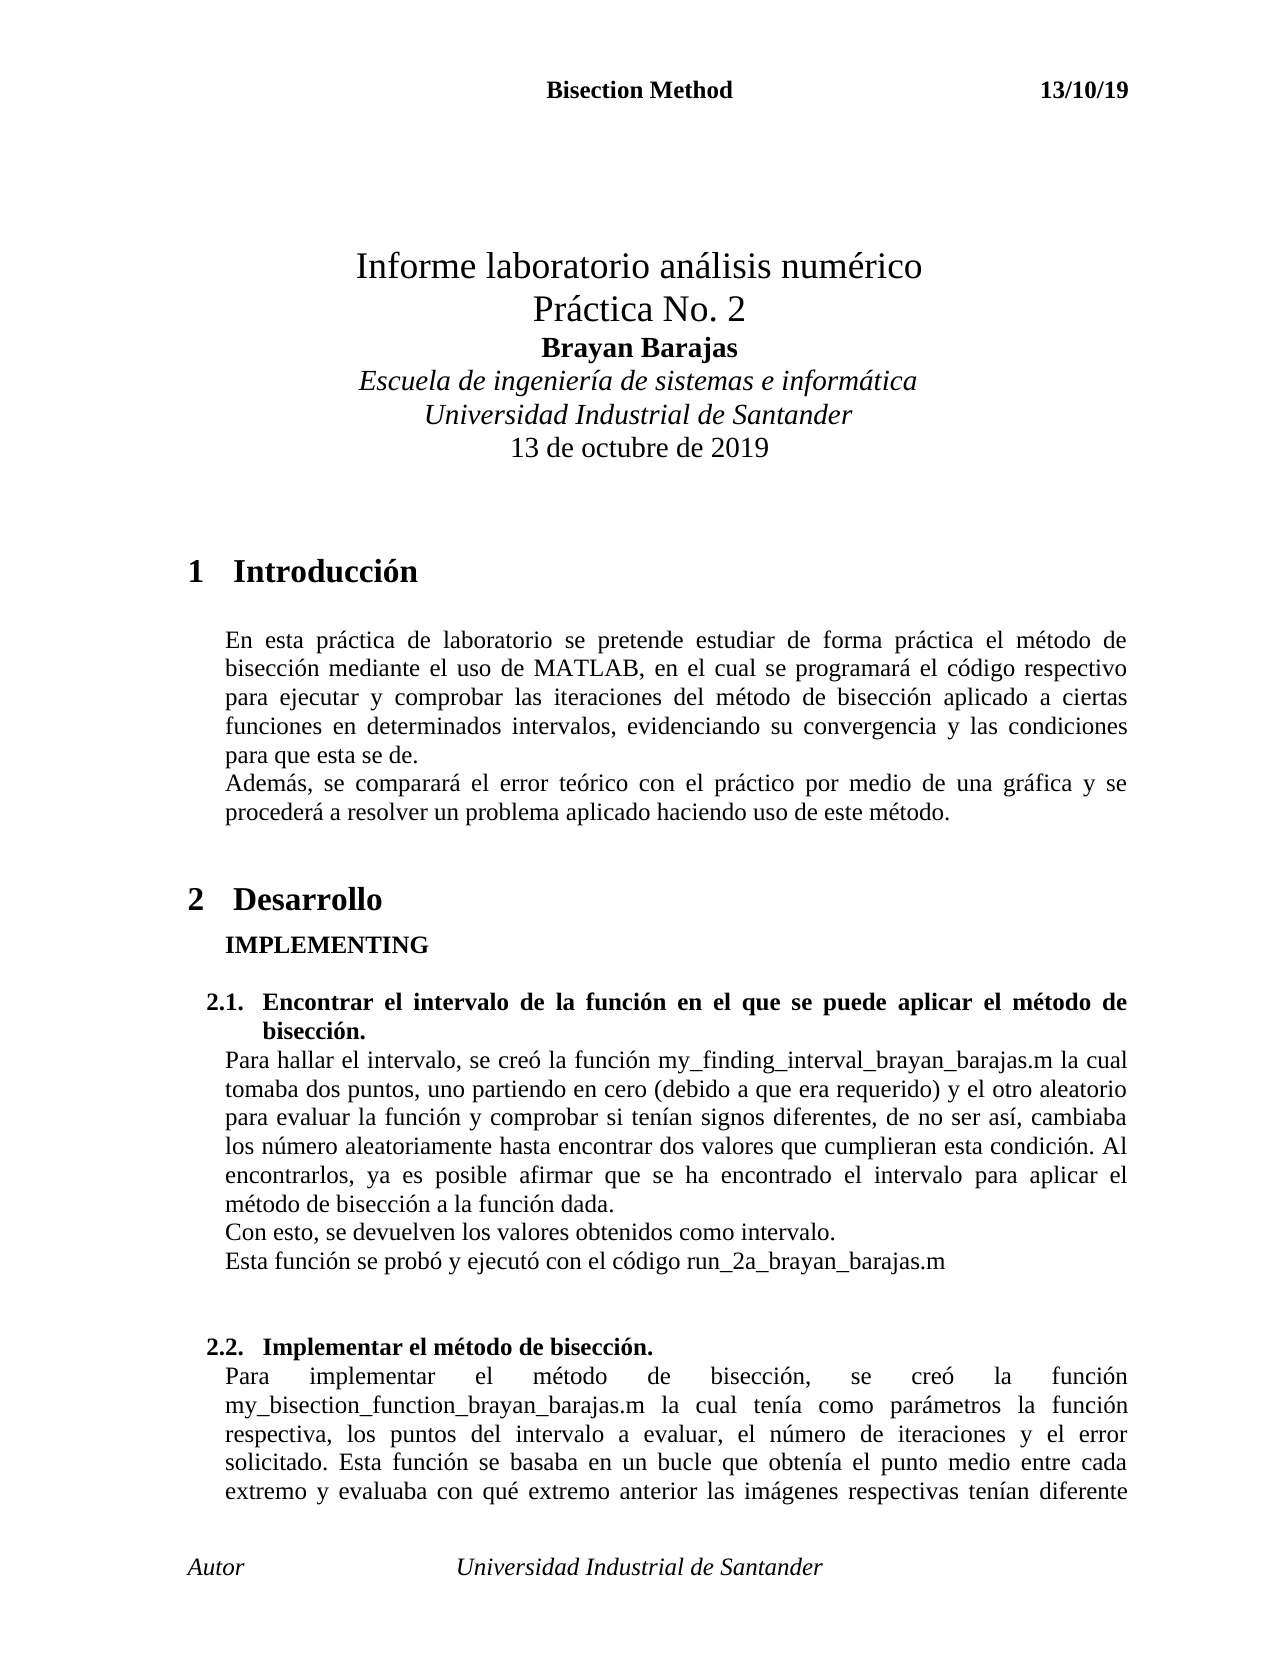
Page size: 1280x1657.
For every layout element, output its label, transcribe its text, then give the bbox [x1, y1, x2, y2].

subtitle Introducción [187, 551, 1129, 590]
text Además, se comparará el error teórico con el práctico por medio de una gráfica y se procederá a resolver un problema aplicado haciendo uso de este método. [225, 768, 1129, 826]
text Universidad Industrial de Santander [150, 397, 1129, 431]
text Práctica No. 2 [150, 287, 1129, 330]
text Para hallar el intervalo, se creó la función my_finding_interval_brayan_barajas.m la cual tomaba dos puntos, uno partiendo en cero (debido a que era requerido) y el otro aleatorio para evaluar la función y comprobar si tenían signos diferentes, de no ser así, cambiaba los número aleatoriamente hasta encontrar dos valores que cumplieran esta condición. Al encontrarlos, ya es posible afirmar que se ha encontrado el intervalo para aplicar el método de bisección a la función dada. [225, 1045, 1129, 1217]
text Escuela de ingeniería de sistemas e informática [150, 363, 1129, 397]
text En esta práctica de laboratorio se pretende estudiar de forma práctica el método de bisección mediante el uso de MATLAB, en el cual se programará el código respectivo para ejecutar y comprobar las iteraciones del método de bisección aplicado a ciertas funciones en determinados intervalos, evidenciando su convergencia y las condiciones para que esta se de. [225, 625, 1129, 768]
text Esta función se probó y ejecutó con el código run_2a_brayan_barajas.m [225, 1246, 1129, 1275]
subtitle Desarrollo [187, 880, 1129, 918]
text Brayan Barajas [150, 330, 1129, 363]
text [225, 1361, 1129, 1505]
text 13 de octubre de 2019 [150, 431, 1129, 464]
text Informe laboratorio análisis numérico [150, 244, 1129, 287]
list Encontrar el intervalo de la función en el que se puede aplicar el método de bisección. [206, 987, 1129, 1045]
text IMPLEMENTING [225, 930, 1129, 959]
list Implementar el método de bisección. [206, 1332, 1129, 1361]
text Con esto, se devuelven los valores obtenidos como intervalo. [225, 1217, 1129, 1246]
